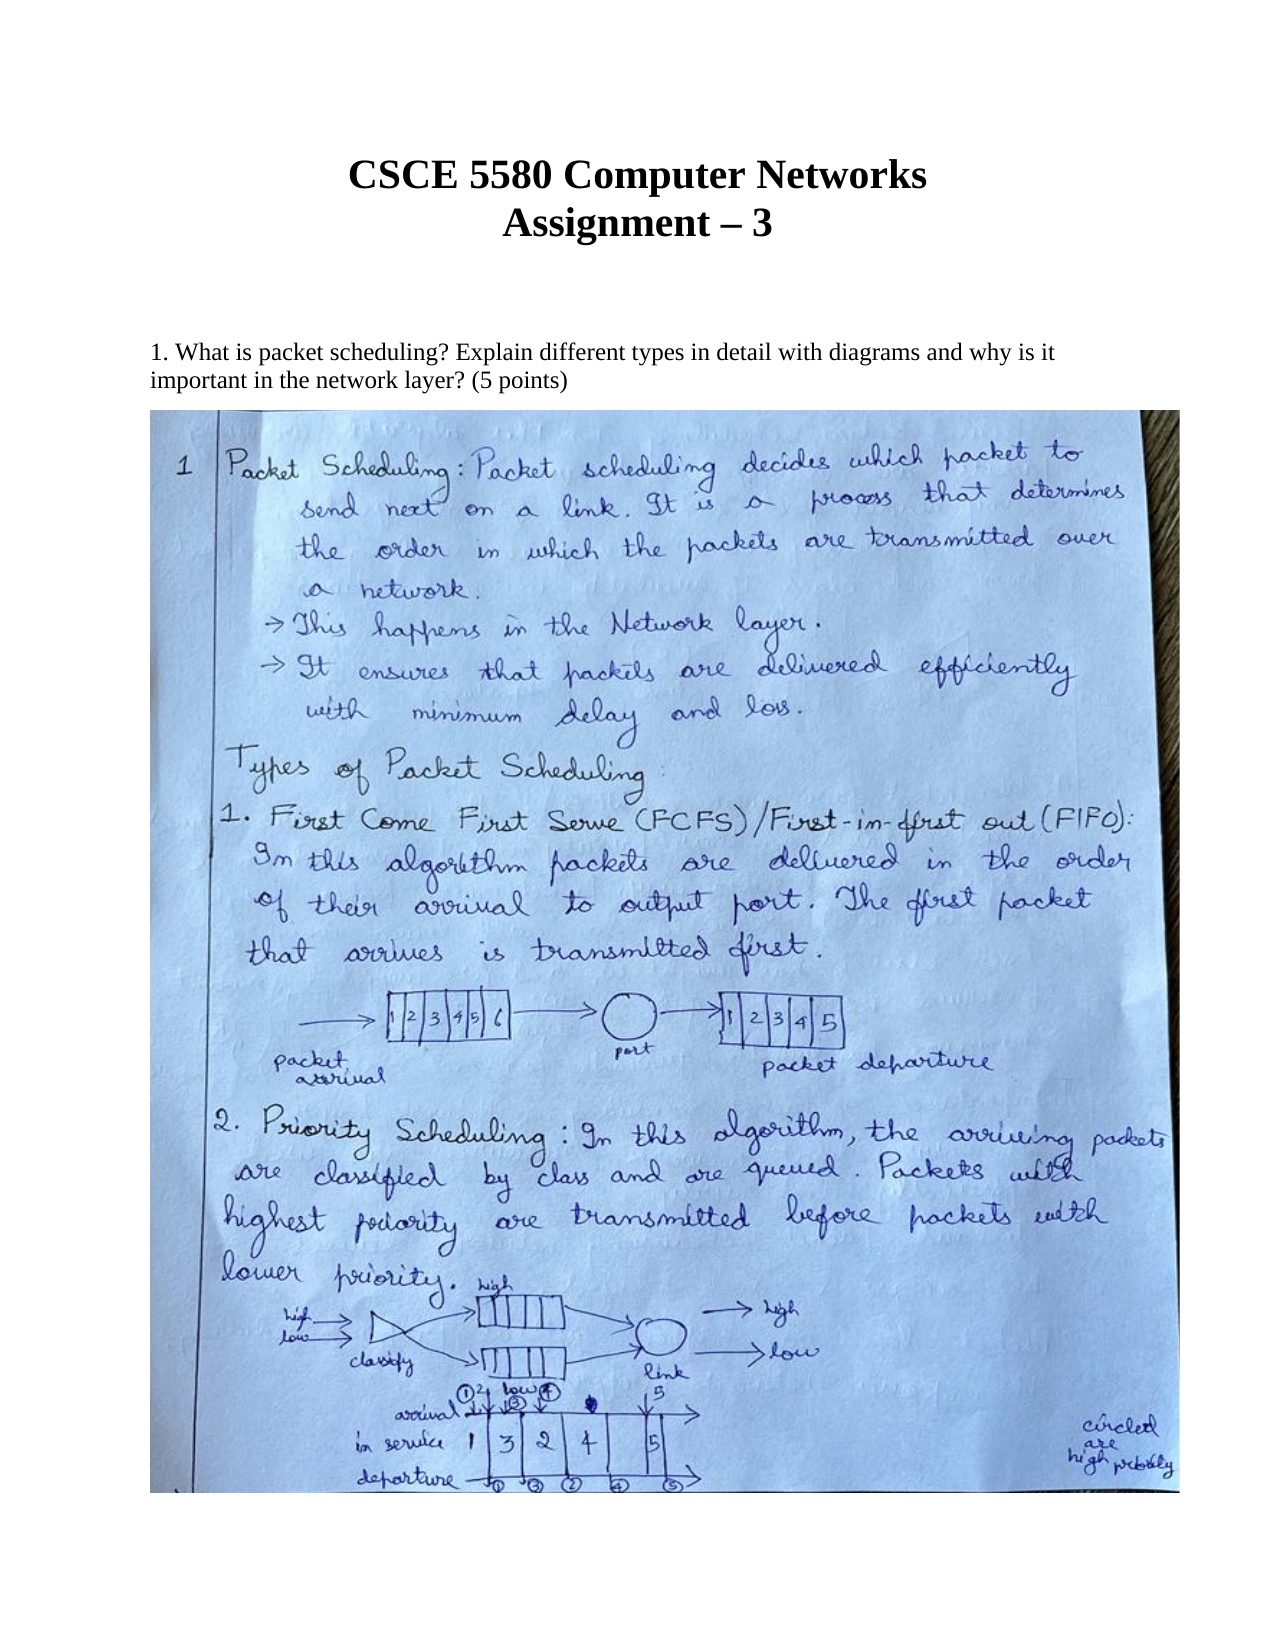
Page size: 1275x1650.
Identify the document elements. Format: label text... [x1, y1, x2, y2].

text 1. What is packet scheduling? Explain different types in detail with diagrams and why is it important in the network layer? (5 points) [150, 308, 1125, 394]
text CSCE 5580 Computer Networks Assignment – 3 [150, 150, 1125, 246]
picture [150, 410, 1180, 1493]
